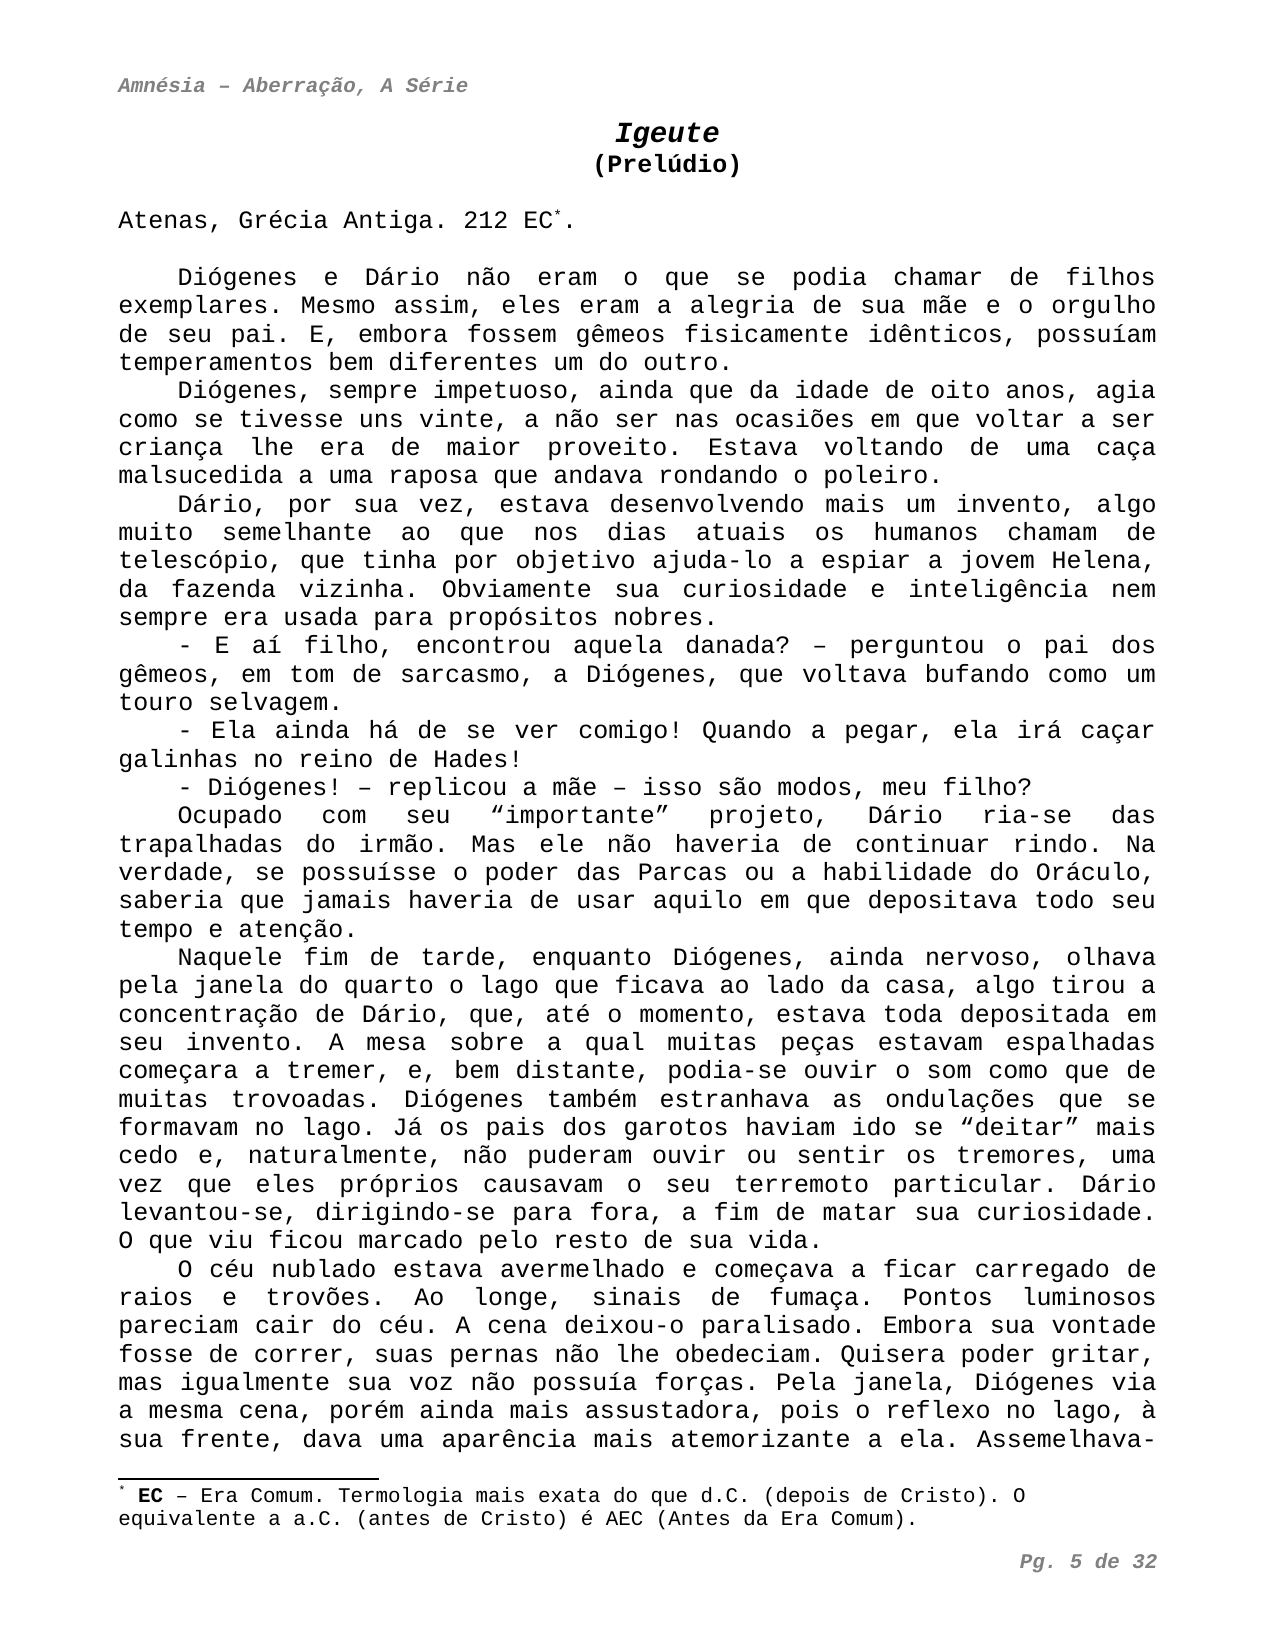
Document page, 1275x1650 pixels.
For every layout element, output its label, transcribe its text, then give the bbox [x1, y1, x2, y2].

text Diógenes, sempre impetuoso, ainda que da idade de oito anos, agia como se tivesse uns vinte, a não ser nas ocasiões em que voltar a ser criança lhe era de maior proveito. Estava voltando de uma caça malsucedida a uma raposa que andava rondando o poleiro. [118, 378, 1157, 491]
text Atenas, Grécia Antiga. 212 EC. [118, 208, 1157, 236]
text - Ela ainda há de se ver comigo! Quando a pegar, ela irá caçar galinhas no reino de Hades! [118, 718, 1157, 774]
text Ocupado com seu “importante” projeto, Dário ria-se das trapalhadas do irmão. Mas ele não haveria de continuar rindo. Na verdade, se possuísse o poder das Parcas ou a habilidade do Oráculo, saberia que jamais haveria de usar aquilo em que depositava todo seu tempo e atenção. [118, 803, 1157, 944]
text - E aí filho, encontrou aquela danada? – perguntou o pai dos gêmeos, em tom de sarcasmo, a Diógenes, que voltava bufando como um touro selvagem. [118, 633, 1157, 718]
text Naquele fim de tarde, enquanto Diógenes, ainda nervoso, olhava pela janela do quarto o lago que ficava ao lado da casa, algo tirou a concentração de Dário, que, até o momento, estava toda depositada em seu invento. A mesa sobre a qual muitas peças estavam espalhadas começara a tremer, e, bem distante, podia-se ouvir o som como que de muitas trovoadas. Diógenes também estranhava as ondulações que se formavam no lago. Já os pais dos garotos haviam ido se “deitar” mais cedo e, naturalmente, não puderam ouvir ou sentir os tremores, uma vez que eles próprios causavam o seu terremoto particular. Dário levantou-se, dirigindo-se para fora, a fim de matar sua curiosidade. O que viu ficou marcado pelo resto de sua vida. [118, 944, 1157, 1256]
text (Prelúdio) [118, 151, 1157, 179]
text Igeute [118, 118, 1157, 151]
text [118, 1256, 1157, 1454]
text - Diógenes! – replicou a mãe – isso são modos, meu filho? [118, 774, 1157, 803]
text Dário, por sua vez, estava desenvolvendo mais um invento, algo muito semelhante ao que nos dias atuais os humanos chamam de telescópio, que tinha por objetivo ajuda-lo a espiar a jovem Helena, da fazenda vizinha. Obviamente sua curiosidade e inteligência nem sempre era usada para propósitos nobres. [118, 491, 1157, 633]
text Diógenes e Dário não eram o que se podia chamar de filhos exemplares. Mesmo assim, eles eram a alegria de sua mãe e o orgulho de seu pai. E, embora fossem gêmeos fisicamente idênticos, possuíam temperamentos bem diferentes um do outro. [118, 264, 1157, 378]
